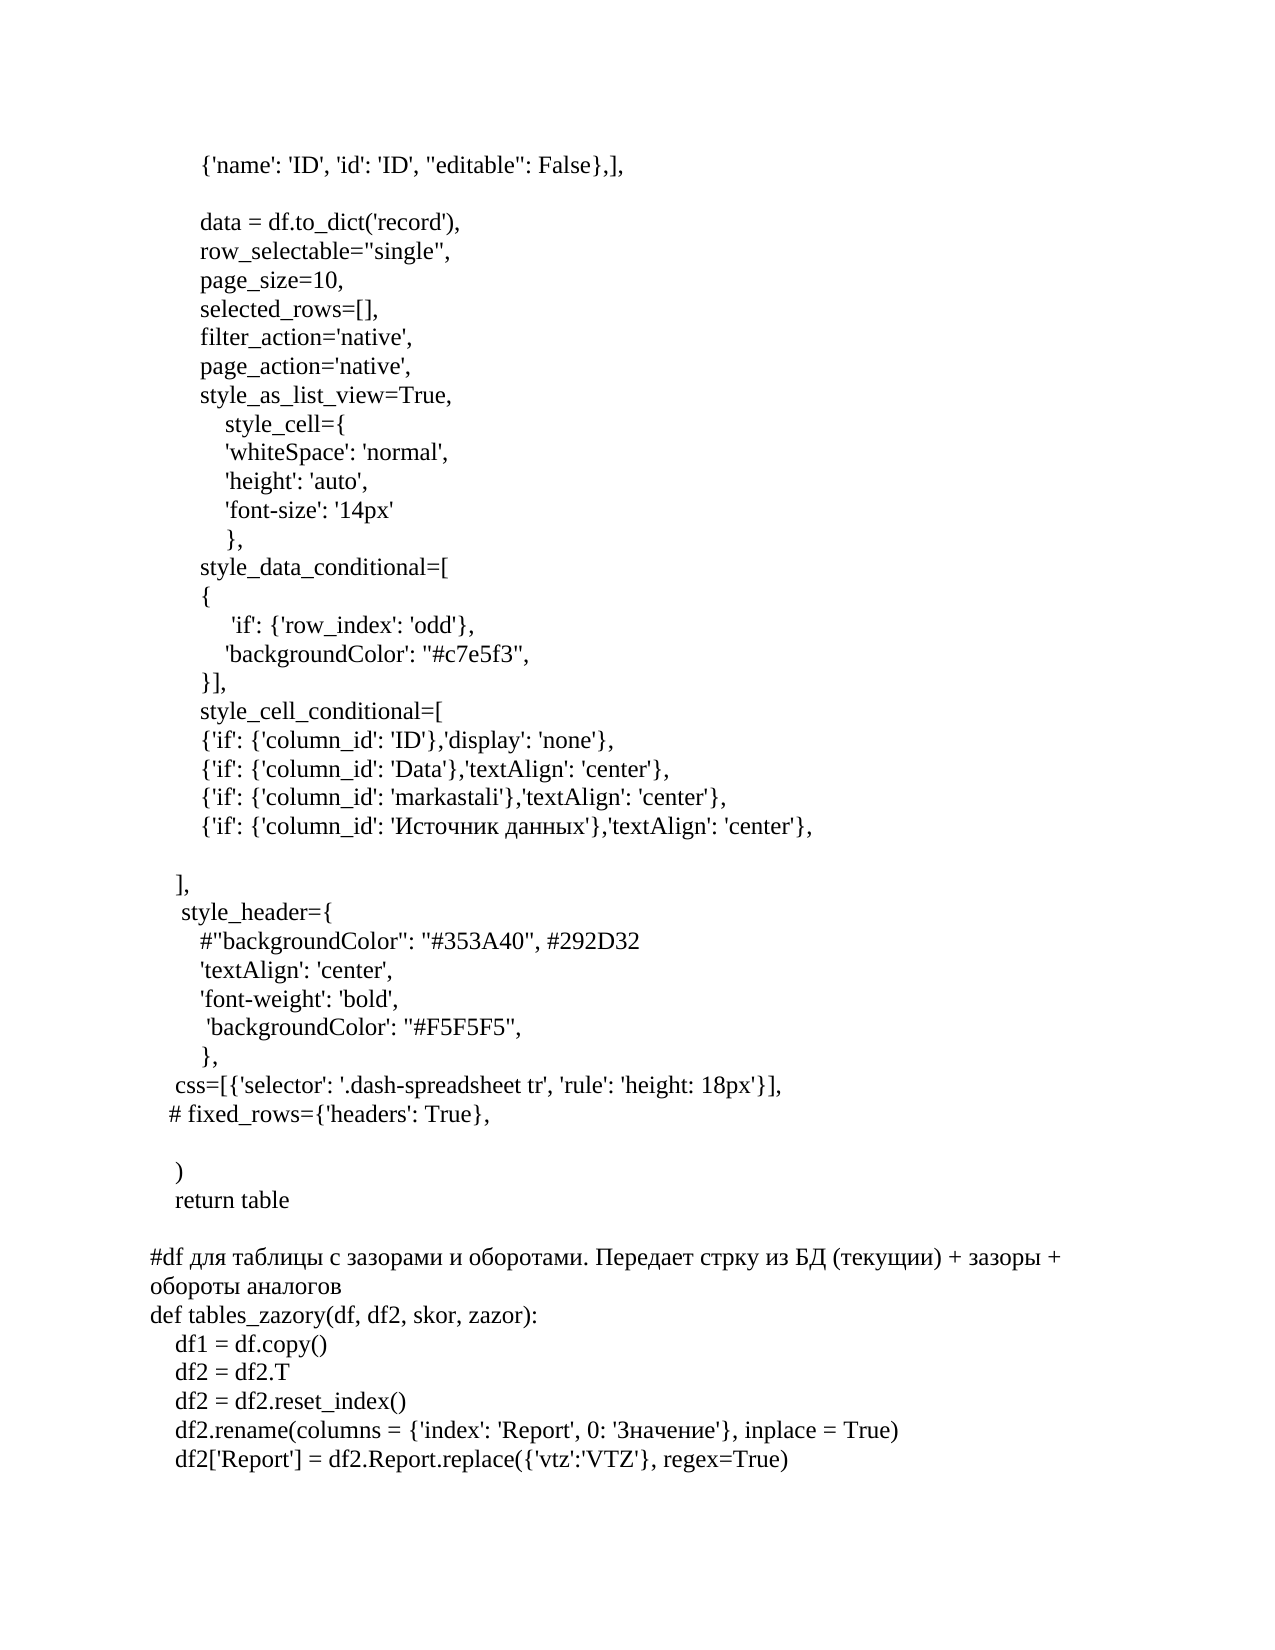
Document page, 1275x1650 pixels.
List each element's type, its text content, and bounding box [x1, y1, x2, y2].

text }, [150, 524, 1125, 552]
text return table [150, 1185, 1125, 1214]
text filter_action='native', [150, 322, 1125, 351]
text 'if': {'row_index': 'odd'}, [150, 610, 1125, 639]
text style_data_conditional=[ [150, 552, 1125, 581]
text selected_rows=[], [150, 294, 1125, 322]
text row_selectable="single", [150, 236, 1125, 265]
text {'if': {'column_id': 'markastali'},'textAlign': 'center'}, [150, 782, 1125, 811]
text df2['Report'] = df2.Report.replace({'vtz':'VTZ'}, regex=True) [150, 1444, 1125, 1472]
text 'textAlign': 'center', [150, 955, 1125, 984]
text df2 = df2.reset_index() [150, 1386, 1125, 1415]
text df2 = df2.T [150, 1357, 1125, 1386]
text ) [150, 1156, 1125, 1185]
text page_size=10, [150, 265, 1125, 294]
text 'backgroundColor': "#F5F5F5", [150, 1012, 1125, 1041]
text {'if': {'column_id': 'ID'},'display': 'none'}, [150, 725, 1125, 754]
text 'height': 'auto', [150, 466, 1125, 495]
text {'if': {'column_id': 'Data'},'textAlign': 'center'}, [150, 754, 1125, 782]
text css=[{'selector': '.dash-spreadsheet tr', 'rule': 'height: 18px'}], [150, 1070, 1125, 1099]
text style_header={ [150, 897, 1125, 926]
text style_cell_conditional=[ [150, 696, 1125, 725]
text 'whiteSpace': 'normal', [150, 437, 1125, 466]
text ], [150, 869, 1125, 897]
text style_as_list_view=True, [150, 380, 1125, 409]
text data = df.to_dict('record'), [150, 207, 1125, 236]
text {'name': 'ID', 'id': 'ID', "editable": False},], [150, 150, 1125, 179]
text }], [150, 667, 1125, 696]
text 'backgroundColor': "#c7e5f3", [150, 639, 1125, 667]
text { [150, 581, 1125, 610]
text style_cell={ [150, 409, 1125, 437]
text page_action='native', [150, 351, 1125, 380]
text # fixed_rows={'headers': True}, [150, 1099, 1125, 1127]
text #"backgroundColor": "#353A40", #292D32 [150, 926, 1125, 955]
text df2.rename(columns = {'index': 'Report', 0: 'Значение'}, inplace = True) [150, 1415, 1125, 1444]
text }, [150, 1041, 1125, 1070]
text #df для таблицы с зазорами и оборотами. Передает стрку из БД (текущии) + зазоры + обороты аналогов [150, 1242, 1125, 1300]
text 'font-weight': 'bold', [150, 984, 1125, 1012]
text 'font-size': '14px' [150, 495, 1125, 524]
text {'if': {'column_id': 'Источник данных'},'textAlign': 'center'}, [150, 811, 1125, 840]
text def tables_zazory(df, df2, skor, zazor): [150, 1300, 1125, 1329]
text df1 = df.copy() [150, 1329, 1125, 1357]
